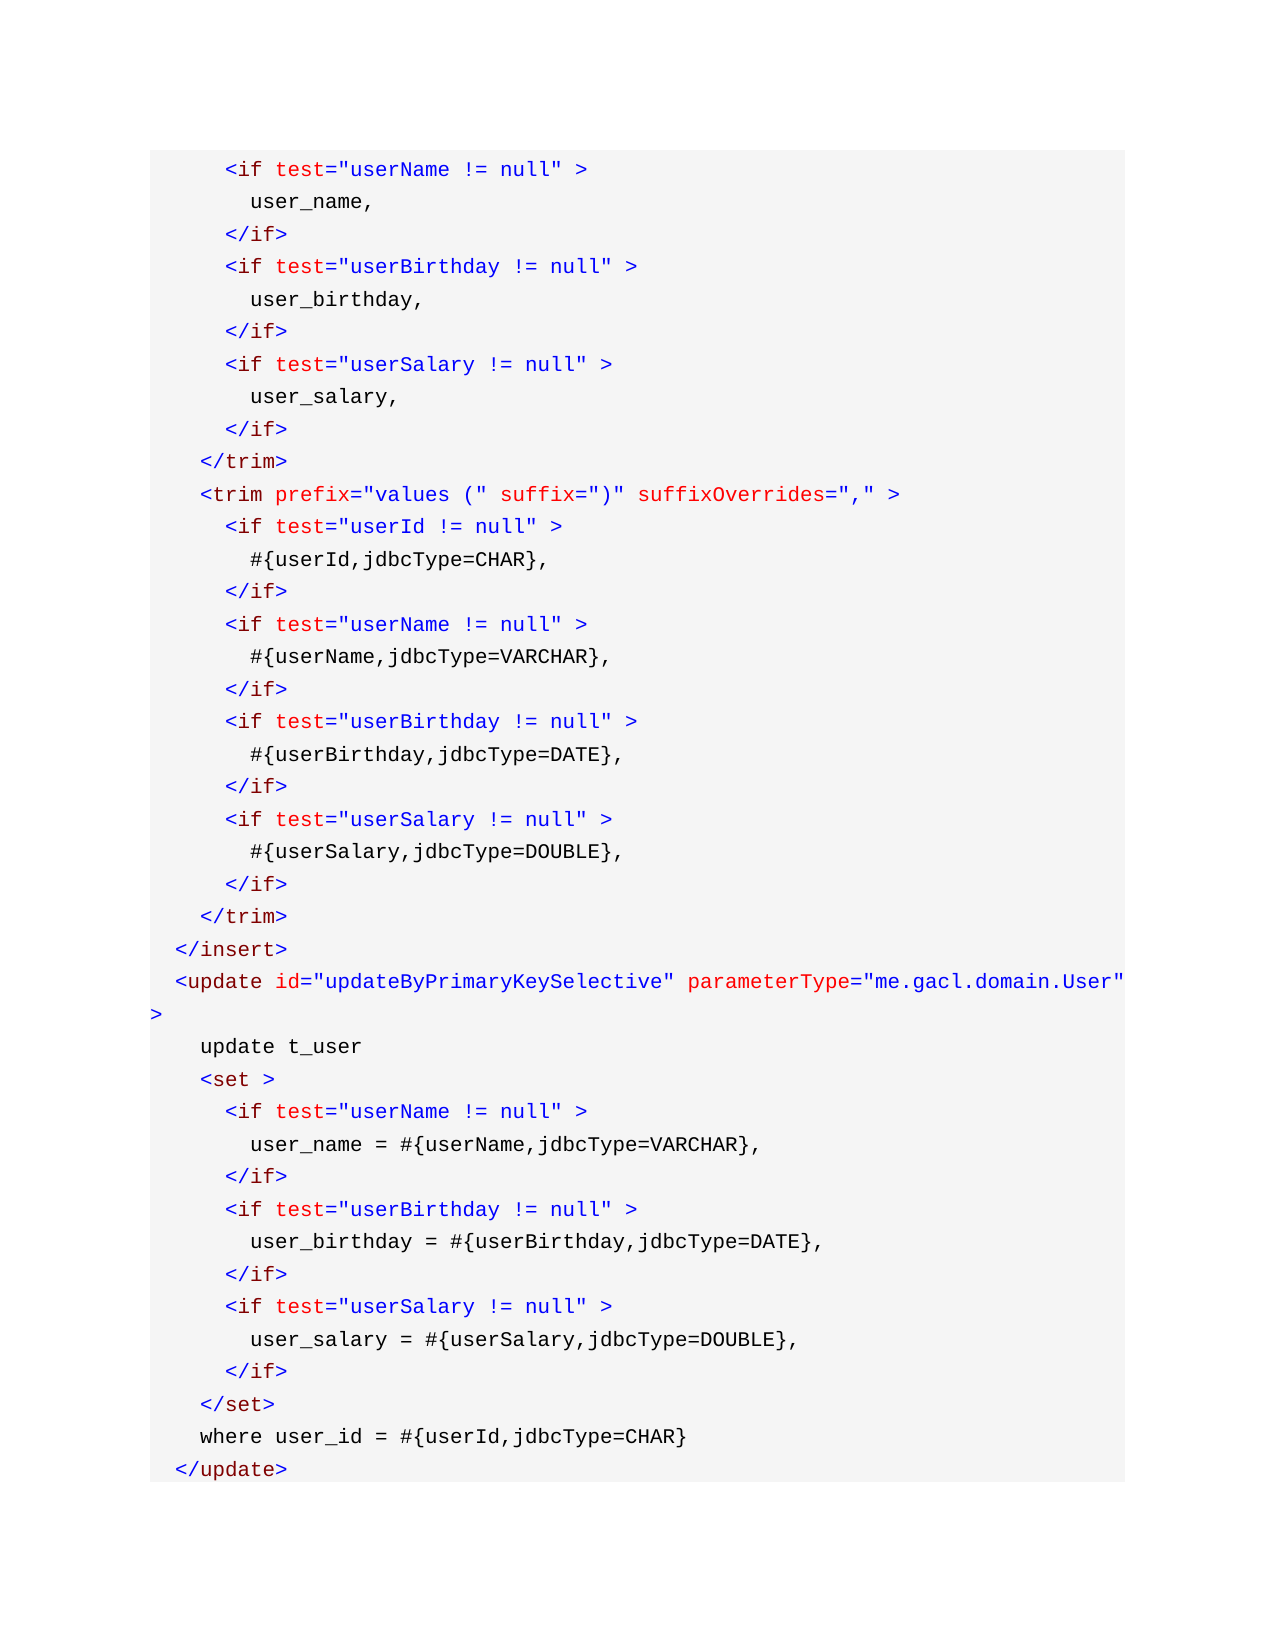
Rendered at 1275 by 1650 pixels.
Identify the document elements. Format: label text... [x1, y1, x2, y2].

text <if test="userSalary != null" > [150, 1287, 1125, 1320]
text <if test="userBirthday != null" > [150, 247, 1125, 280]
text </if> [150, 410, 1125, 442]
text <if test="userName != null" > [150, 605, 1125, 637]
text user_name = #{userName,jdbcType=VARCHAR}, [150, 1125, 1125, 1157]
text #{userId,jdbcType=CHAR}, [150, 540, 1125, 572]
text <if test="userSalary != null" > [150, 345, 1125, 377]
text </set> [150, 1385, 1125, 1417]
text </if> [150, 572, 1125, 605]
text <update id="updateByPrimaryKeySelective" parameterType="me.gacl.domain.User" > [150, 962, 1125, 1027]
text </if> [150, 670, 1125, 702]
text where user_id = #{userId,jdbcType=CHAR} [150, 1417, 1125, 1450]
text </insert> [150, 930, 1125, 962]
text <if test="userName != null" > [150, 1092, 1125, 1125]
text <set > [150, 1060, 1125, 1092]
text #{userName,jdbcType=VARCHAR}, [150, 637, 1125, 670]
text <trim prefix="values (" suffix=")" suffixOverrides="," > [150, 475, 1125, 507]
text #{userBirthday,jdbcType=DATE}, [150, 735, 1125, 767]
text </trim> [150, 442, 1125, 475]
text #{userSalary,jdbcType=DOUBLE}, [150, 832, 1125, 865]
text user_birthday, [150, 280, 1125, 312]
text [150, 1222, 1125, 1255]
text </if> [150, 1255, 1125, 1287]
text </trim> [150, 897, 1125, 930]
text user_salary = #{userSalary,jdbcType=DOUBLE}, [150, 1320, 1125, 1352]
text <if test="userSalary != null" > [150, 800, 1125, 832]
text </if> [150, 312, 1125, 345]
text </if> [150, 1352, 1125, 1385]
text </if> [150, 767, 1125, 800]
text <if test="userId != null" > [150, 507, 1125, 540]
text </if> [150, 1157, 1125, 1190]
text user_salary, [150, 377, 1125, 410]
text <if test="userBirthday != null" > [150, 1190, 1125, 1222]
text <if test="userBirthday != null" > [150, 702, 1125, 735]
text <if test="userName != null" > [150, 150, 1125, 182]
text </if> [150, 215, 1125, 247]
text </update> [150, 1450, 1125, 1482]
text </if> [150, 865, 1125, 897]
text user_name, [150, 182, 1125, 215]
text update t_user [150, 1027, 1125, 1060]
